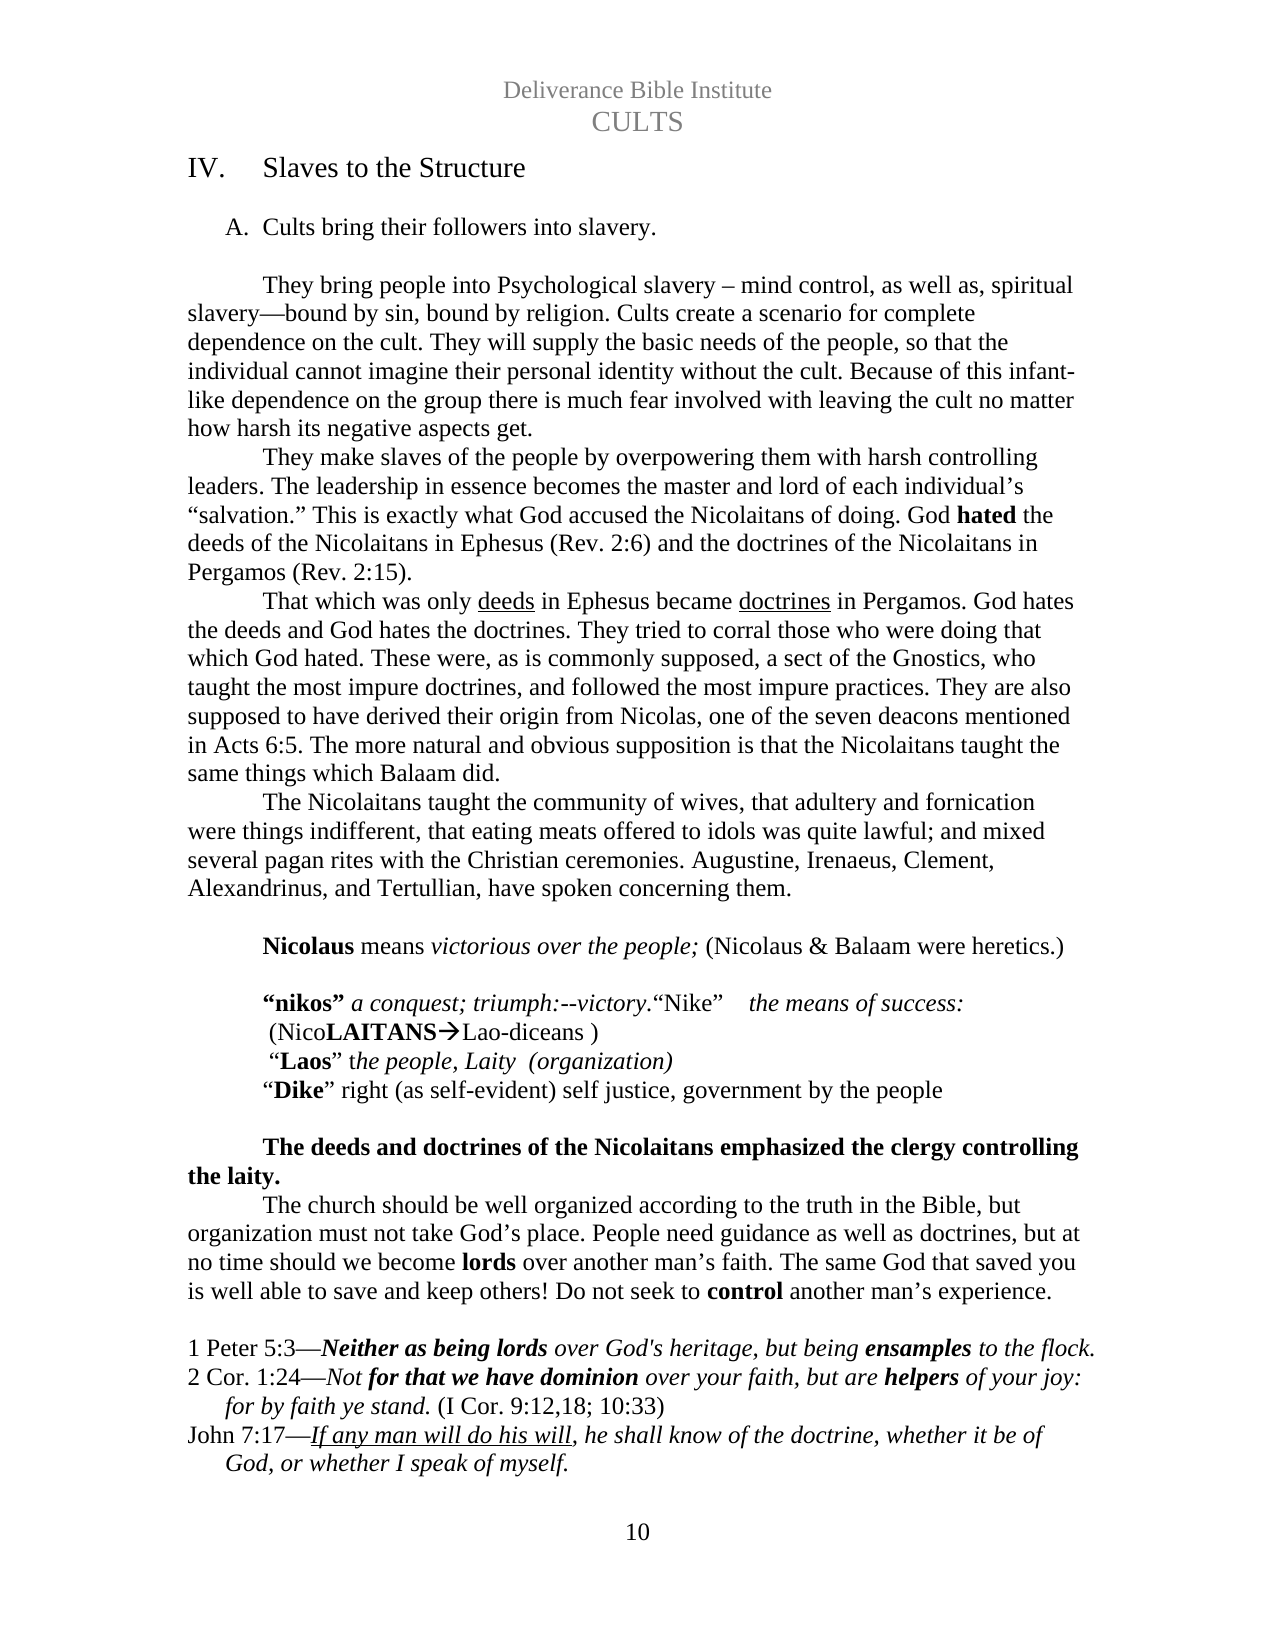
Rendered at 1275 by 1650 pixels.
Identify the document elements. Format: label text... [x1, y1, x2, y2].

text The church should be well organized according to the truth in the Bible, but organization must not take God’s place. People need guidance as well as doctrines, but at no time should we become lords over another man’s faith. The same God that saved you is well able to save and keep others! Do not seek to control another man’s experience. [187, 1190, 1087, 1305]
text They bring people into Psychological slavery – mind control, as well as, spiritual slavery—bound by sin, bound by religion. Cults create a scenario for complete dependence on the cult. They will supply the basic needs of the people, so that the individual cannot imagine their personal identity without the cult. Because of this infant-like dependence on the group there is much fear involved with leaving the cult no matter how harsh its negative aspects get. [187, 270, 1087, 442]
subtitle Slaves to the Structure [187, 150, 1087, 183]
text “Laos” the people, Laity (organization) [187, 1046, 1087, 1075]
text John 7:17—If any man will do his will, he shall know of the doctrine, whether it be of God, or whether I speak of myself. [187, 1420, 1087, 1477]
text 2 Cor. 1:24—Not for that we have dominion over your faith, but are helpers of your joy: for by faith ye stand. (I Cor. 9:12,18; 10:33) [187, 1362, 1087, 1420]
text 1 Peter 5:3—Neither as being lords over God's heritage, but being ensamples to the flock. [187, 1333, 1097, 1362]
text They make slaves of the people by overpowering them with harsh controlling leaders. The leadership in essence becomes the master and lord of each individual’s “salvation.” This is exactly what God accused the Nicolaitans of doing. God hated the deeds of the Nicolaitans in Ephesus (Rev. 2:6) and the doctrines of the Nicolaitans in Pergamos (Rev. 2:15). [187, 442, 1087, 586]
text “Dike” right (as self-evident) self justice, government by the people [187, 1075, 1087, 1103]
text The deeds and doctrines of the Nicolaitans emphasized the clergy controlling the laity. [187, 1132, 1087, 1190]
text The Nicolaitans taught the community of wives, that adultery and fornication were things indifferent, that eating meats offered to idols was quite lawful; and mixed several pagan rites with the Christian ceremonies. Augustine, Irenaeus, Clement, Alexandrinus, and Tertullian, have spoken concerning them. [187, 787, 1087, 902]
text Nicolaus means victorious over the people; (Nicolaus & Balaam were heretics.) [187, 931, 1087, 960]
text That which was only deeds in Ephesus became doctrines in Pergamos. God hates the deeds and God hates the doctrines. They tried to corral those who were doing that which God hated. These were, as is commonly supposed, a sect of the Gnostics, who taught the most impure doctrines, and followed the most impure practices. They are also supposed to have derived their origin from Nicolas, one of the seven deacons mentioned in Acts 6:5. The more natural and obvious supposition is that the Nicolaitans taught the same things which Balaam did. [187, 586, 1087, 787]
text “nikos” a conquest; triumph:--victory.“Nike” the means of success: [187, 988, 1087, 1017]
text (NicoLAITANSLao-diceans ) [187, 1017, 1087, 1046]
subtitle Cults bring their followers into slavery. [225, 212, 1087, 241]
